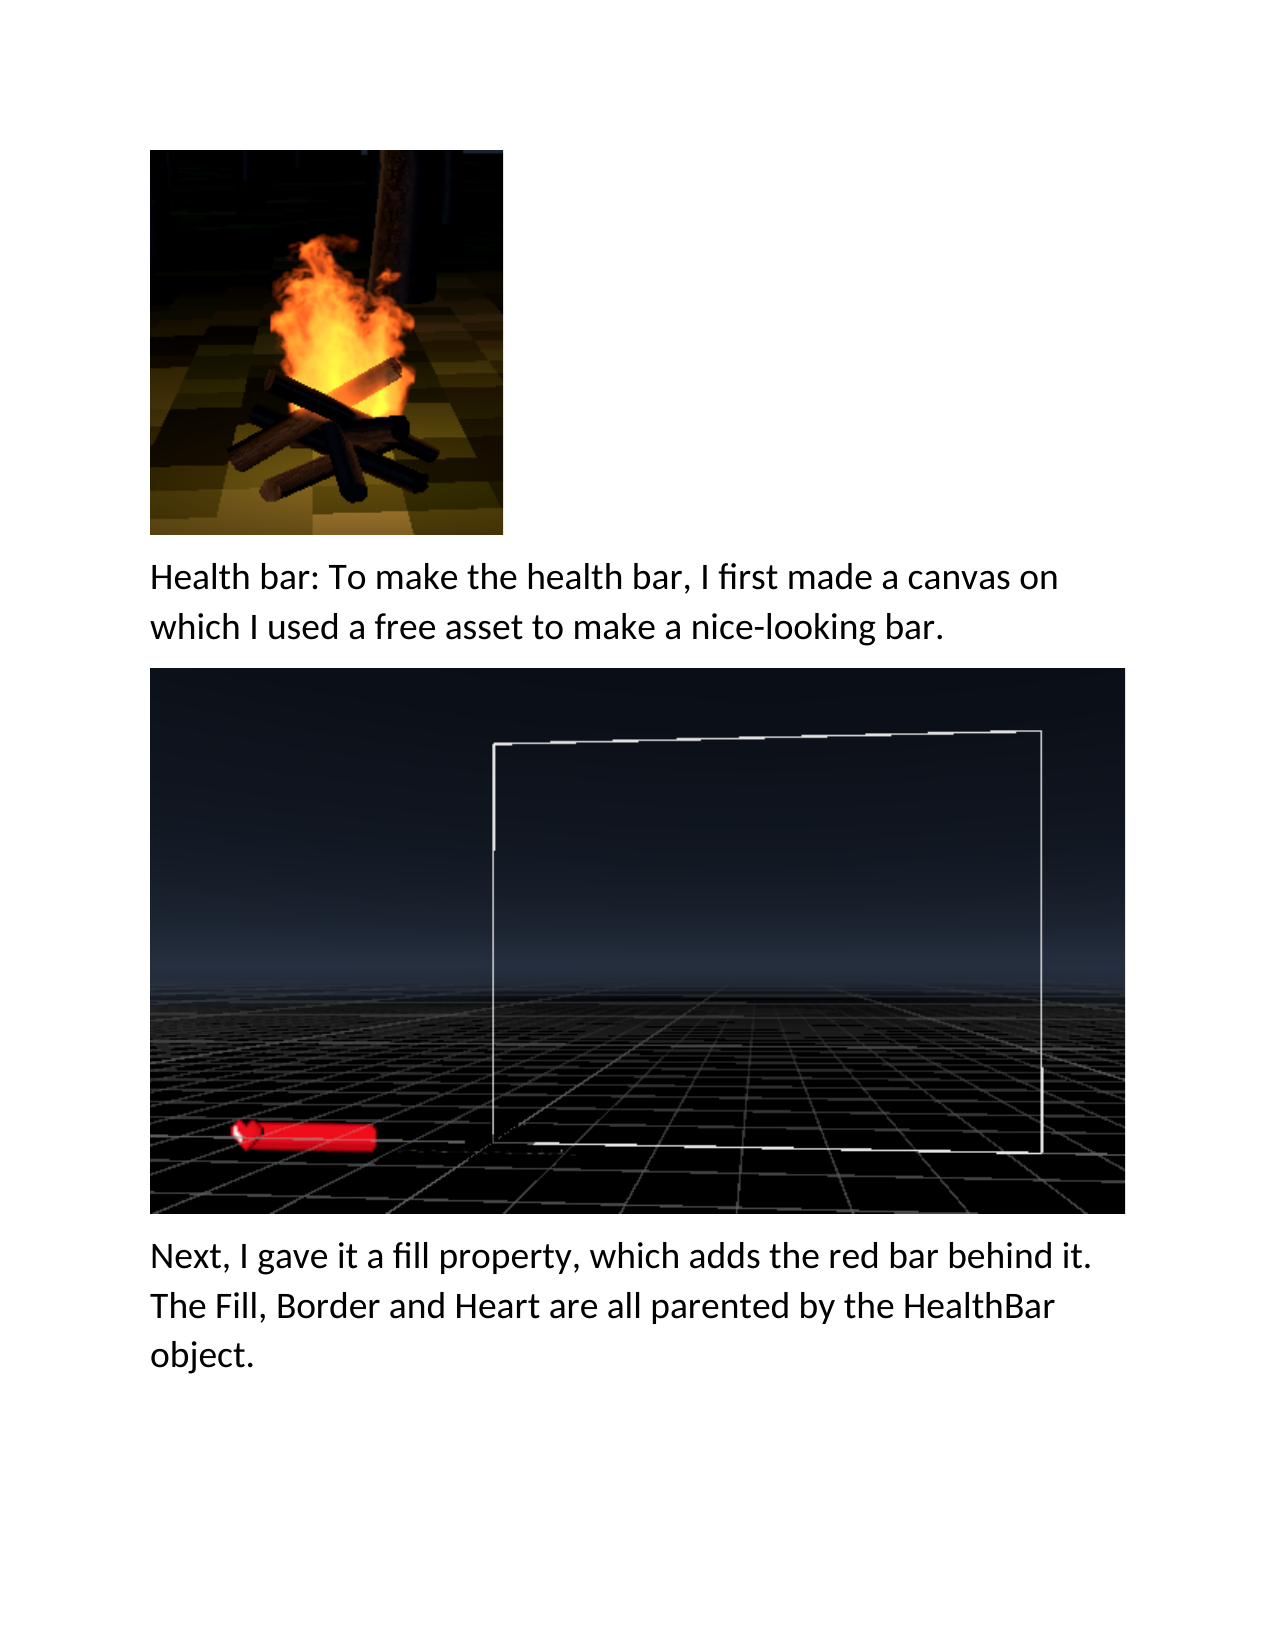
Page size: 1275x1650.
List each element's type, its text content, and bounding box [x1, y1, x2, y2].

picture [150, 668, 1125, 1214]
picture [150, 150, 504, 535]
text Next, I gave it a fill property, which adds the red bar behind it. The Fill, Border and Heart are all parented by the HealthBar object. [150, 1232, 1125, 1377]
text Health bar: To make the health bar, I first made a canvas on which I used a free asset to make a nice-looking bar. [150, 553, 1125, 648]
